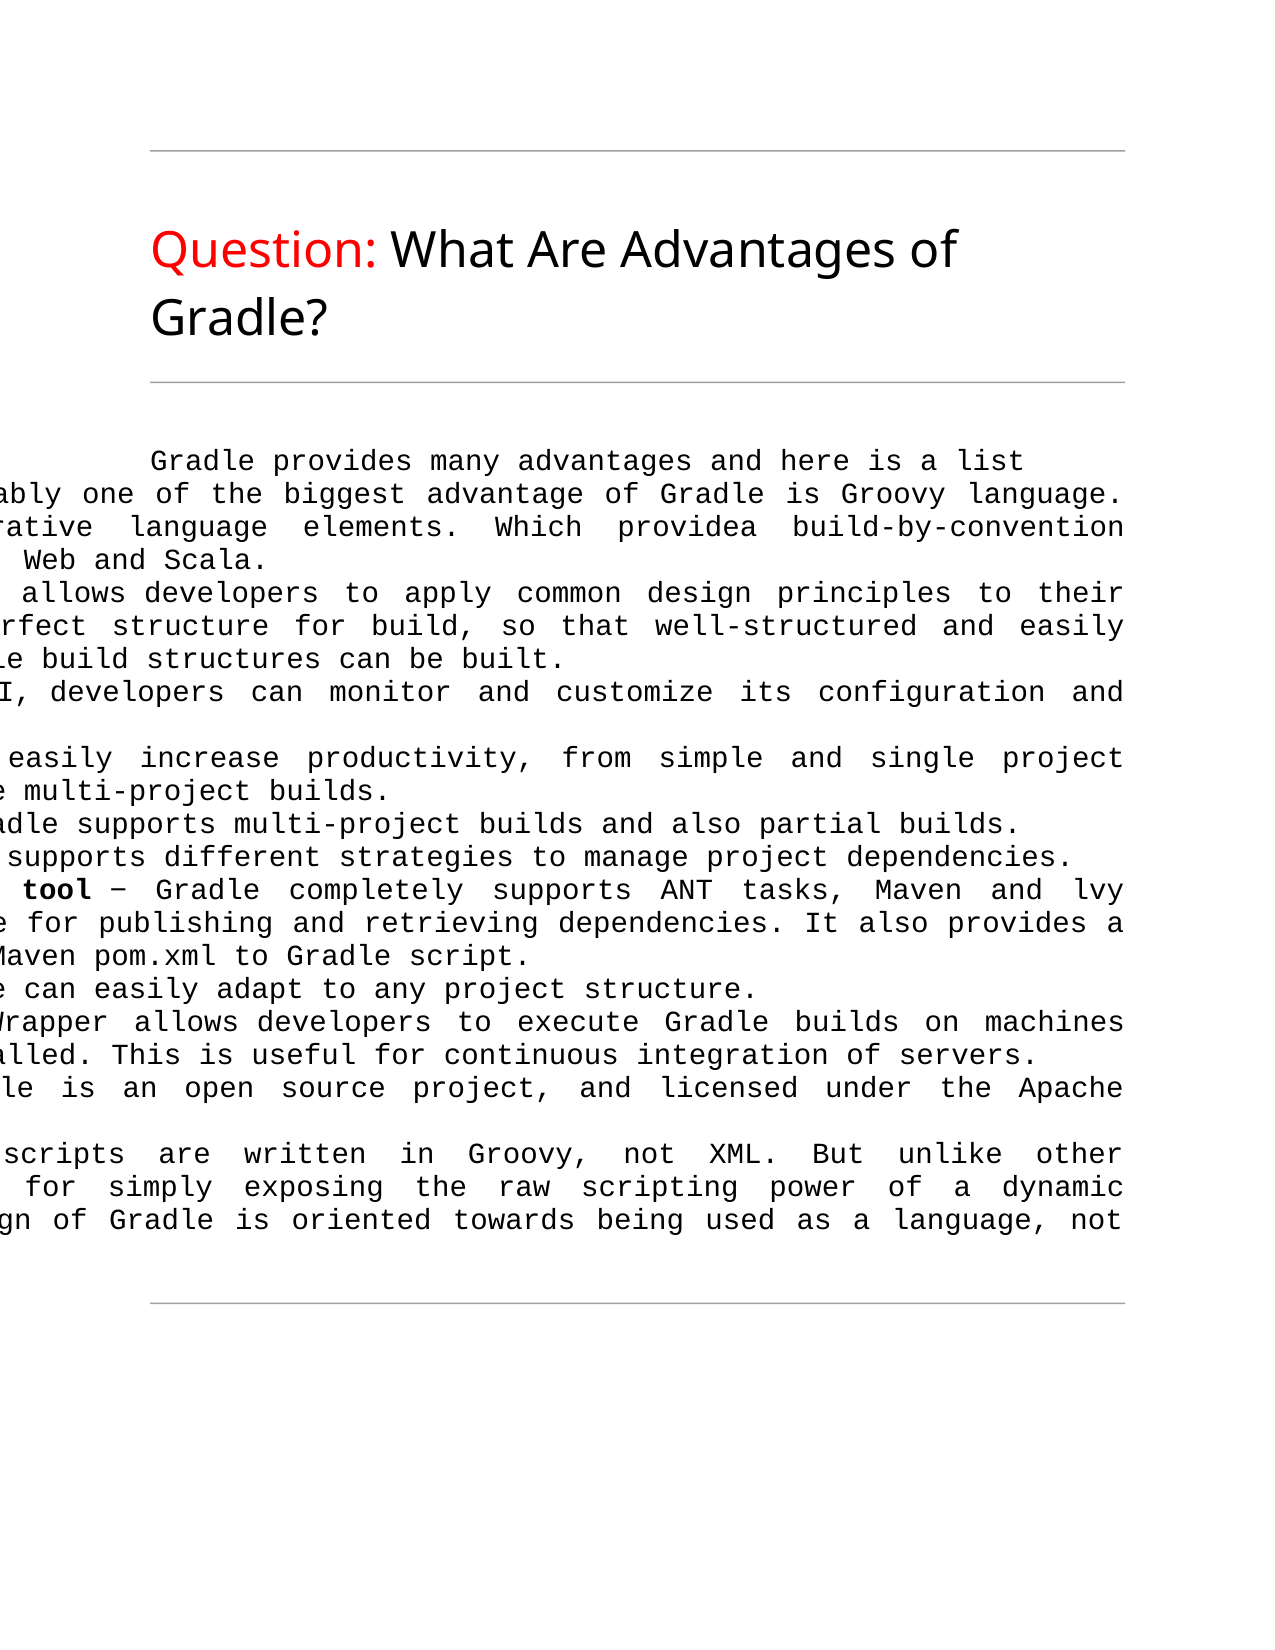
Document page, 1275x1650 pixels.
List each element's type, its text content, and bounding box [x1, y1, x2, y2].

list Gradle Wrapper: Gradle Wrapper allows developers to execute Gradle builds on machines where Gradle is not installed. This is useful for continuous integration of servers. [0, 1007, 1125, 1073]
list Free open source − Gradle is an open source project, and licensed under the Apache Software License (ASL). [0, 1073, 1125, 1139]
list First build integration tool − Gradle completely supports ANT tasks, Maven and lvy repository infrastructure for publishing and retrieving dependencies. It also provides a converter for turning a Maven pom.xml to Gradle script. [0, 875, 1125, 974]
list Build management: Gradle supports different strategies to manage project dependencies. [0, 842, 1125, 875]
list Scalability: Gradle can easily increase productivity, from simple and single project builds to huge enterprise multi-project builds. [0, 743, 1125, 809]
list Declarative Builds: Probably one of the biggest advantage of Gradle is Groovy language. Gradle provides declarative language elements. Which providea build-by-convention support for Java, Groovy, Web and Scala. [0, 479, 1125, 578]
text Question: What Are Advantages of Gradle? [150, 214, 1125, 350]
text Gradle provides many advantages and here is a list [150, 446, 1125, 479]
list Ease of migration: Gradle can easily adapt to any project structure. [0, 974, 1125, 1007]
list Deep API: Using this API, developers can monitor and customize its configuration and execution behaviors. [0, 677, 1125, 743]
list Structured Build: Gradle allows developers to apply common design principles to their build. It provides a perfect structure for build, so that well-structured and easily maintained, comprehensible build structures can be built. [0, 578, 1125, 677]
list Multi-project builds: Gradle supports multi-project builds and also partial builds. [0, 809, 1125, 842]
list Groovy: Gradle's build scripts are written in Groovy, not XML. But unlike other approaches this is not for simply exposing the raw scripting power of a dynamic language. The whole design of Gradle is oriented towards being used as a language, not as a rigid framework. [0, 1139, 1125, 1271]
